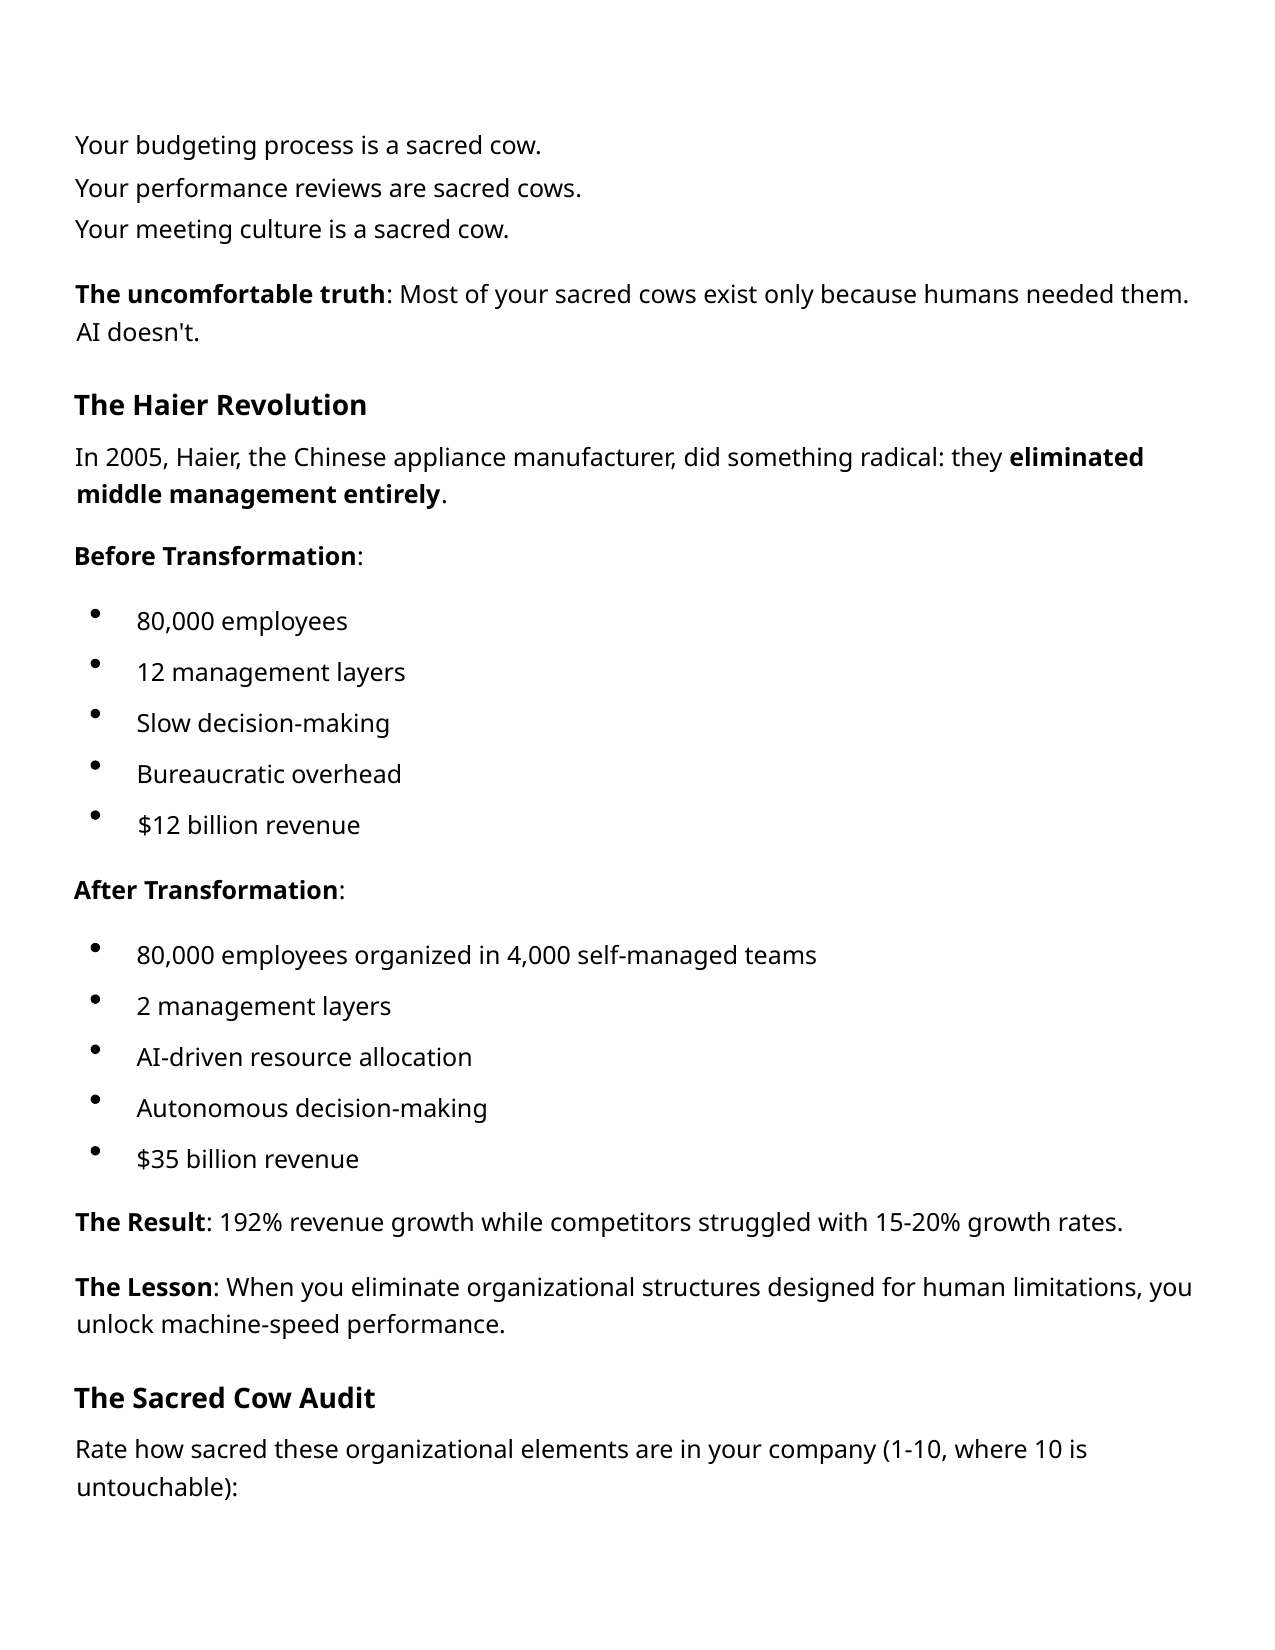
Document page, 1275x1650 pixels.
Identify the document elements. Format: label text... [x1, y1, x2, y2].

text 12 management layers [93, 654, 1200, 688]
text Slow decision-making [93, 705, 1200, 739]
text $12 billion revenue After Transformation: [73, 807, 381, 906]
text 80,000 employees organized in 4,000 self-managed teams [93, 937, 1200, 971]
text The Lesson: When you eliminate organizational structures designed for human limitations, you unlock machine-speed performance. [75, 1269, 1200, 1341]
text AI-driven resource allocation [93, 1039, 1200, 1073]
text 80,000 employees [93, 603, 1200, 637]
subtitle The Sacred Cow Audit [73, 1378, 1200, 1416]
text In 2005, Haier, the Chinese appliance manufacturer, did something radical: they eliminated middle management entirely. [75, 439, 1200, 511]
text Bureaucratic overhead [93, 756, 1200, 790]
text 2 management layers [93, 988, 1200, 1022]
text Autonomous decision-making [93, 1090, 1200, 1124]
text Your performance reviews are sacred cows. [75, 171, 1200, 205]
text Your budgeting process is a sacred cow. [75, 128, 1200, 162]
subtitle The Haier Revolution [73, 386, 1200, 424]
text The Result: 192% revenue growth while competitors struggled with 15-20% growth rates. [75, 1204, 1200, 1239]
text Before Transformation: [73, 538, 1200, 572]
text Your meeting culture is a sacred cow. [75, 212, 1200, 246]
text $35 billion revenue [93, 1141, 1200, 1176]
text The uncomfortable truth: Most of your sacred cows exist only because humans needed them. AI doesn't. [75, 277, 1200, 348]
text Rate how sacred these organizational elements are in your company (1-10, where 10 is untouchable): [75, 1432, 1200, 1503]
